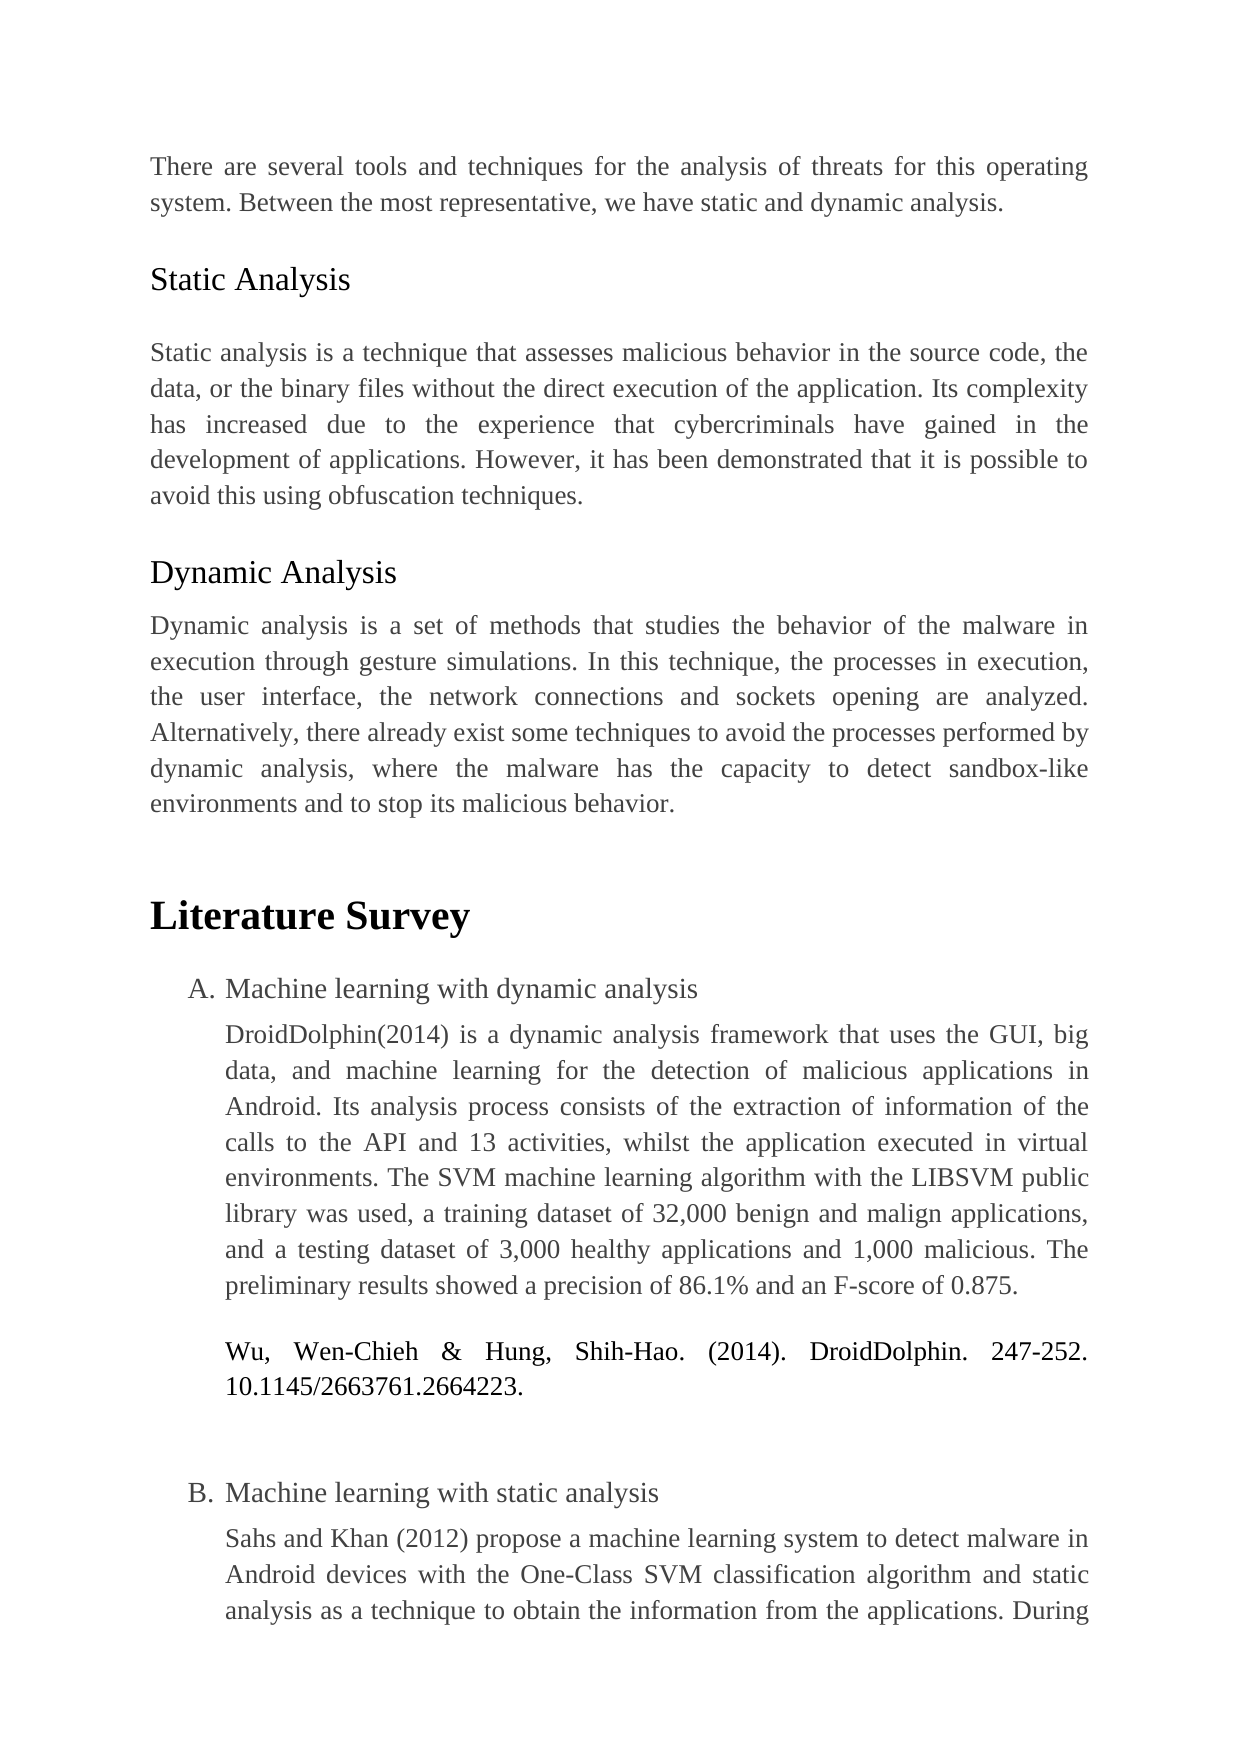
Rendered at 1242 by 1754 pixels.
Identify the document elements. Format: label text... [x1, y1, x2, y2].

subtitle Dynamic Analysis [150, 552, 1104, 591]
text Dynamic analysis is a set of methods that studies the behavior of the malware in execution through gesture simulations. In this technique, the processes in execution, the user interface, the network connections and sockets opening are analyzed. Alternatively, there already exist some techniques to avoid the processes performed by dynamic analysis, where the malware has the capacity to detect sandbox-like environments and to stop its malicious behavior. [150, 609, 1090, 819]
text Wu, Wen-Chieh & Hung, Shih-Hao. (2014). DroidDolphin. 247-252. 10.1145/2663761.2664223. [225, 1335, 1089, 1402]
text There are several tools and techniques for the analysis of threats for this operating system. Between the most representative, we have static and dynamic analysis. [150, 150, 1090, 217]
subtitle Literature Survey [150, 890, 1104, 938]
subtitle Machine learning with static analysis [187, 1475, 1104, 1509]
subtitle Static Analysis [150, 259, 1104, 297]
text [225, 1522, 1090, 1625]
subtitle Machine learning with dynamic analysis [187, 972, 1104, 1005]
text DroidDolphin(2014) is a dynamic analysis framework that uses the GUI, big data, and machine learning for the detection of malicious applications in Android. Its analysis process consists of the extraction of information of the calls to the API and 13 activities, whilst the application executed in virtual environments. The SVM machine learning algorithm with the LIBSVM public library was used, a training dataset of 32,000 benign and malign applications, and a testing dataset of 3,000 healthy applications and 1,000 malicious. The preliminary results showed a precision of 86.1% and an F-score of 0.875. [225, 1019, 1090, 1300]
text Static analysis is a technique that assesses malicious behavior in the source code, the data, or the binary files without the direct execution of the application. Its complexity has increased due to the experience that cybercriminals have gained in the development of applications. However, it has been demonstrated that it is possible to avoid this using obfuscation techniques. [150, 336, 1090, 510]
